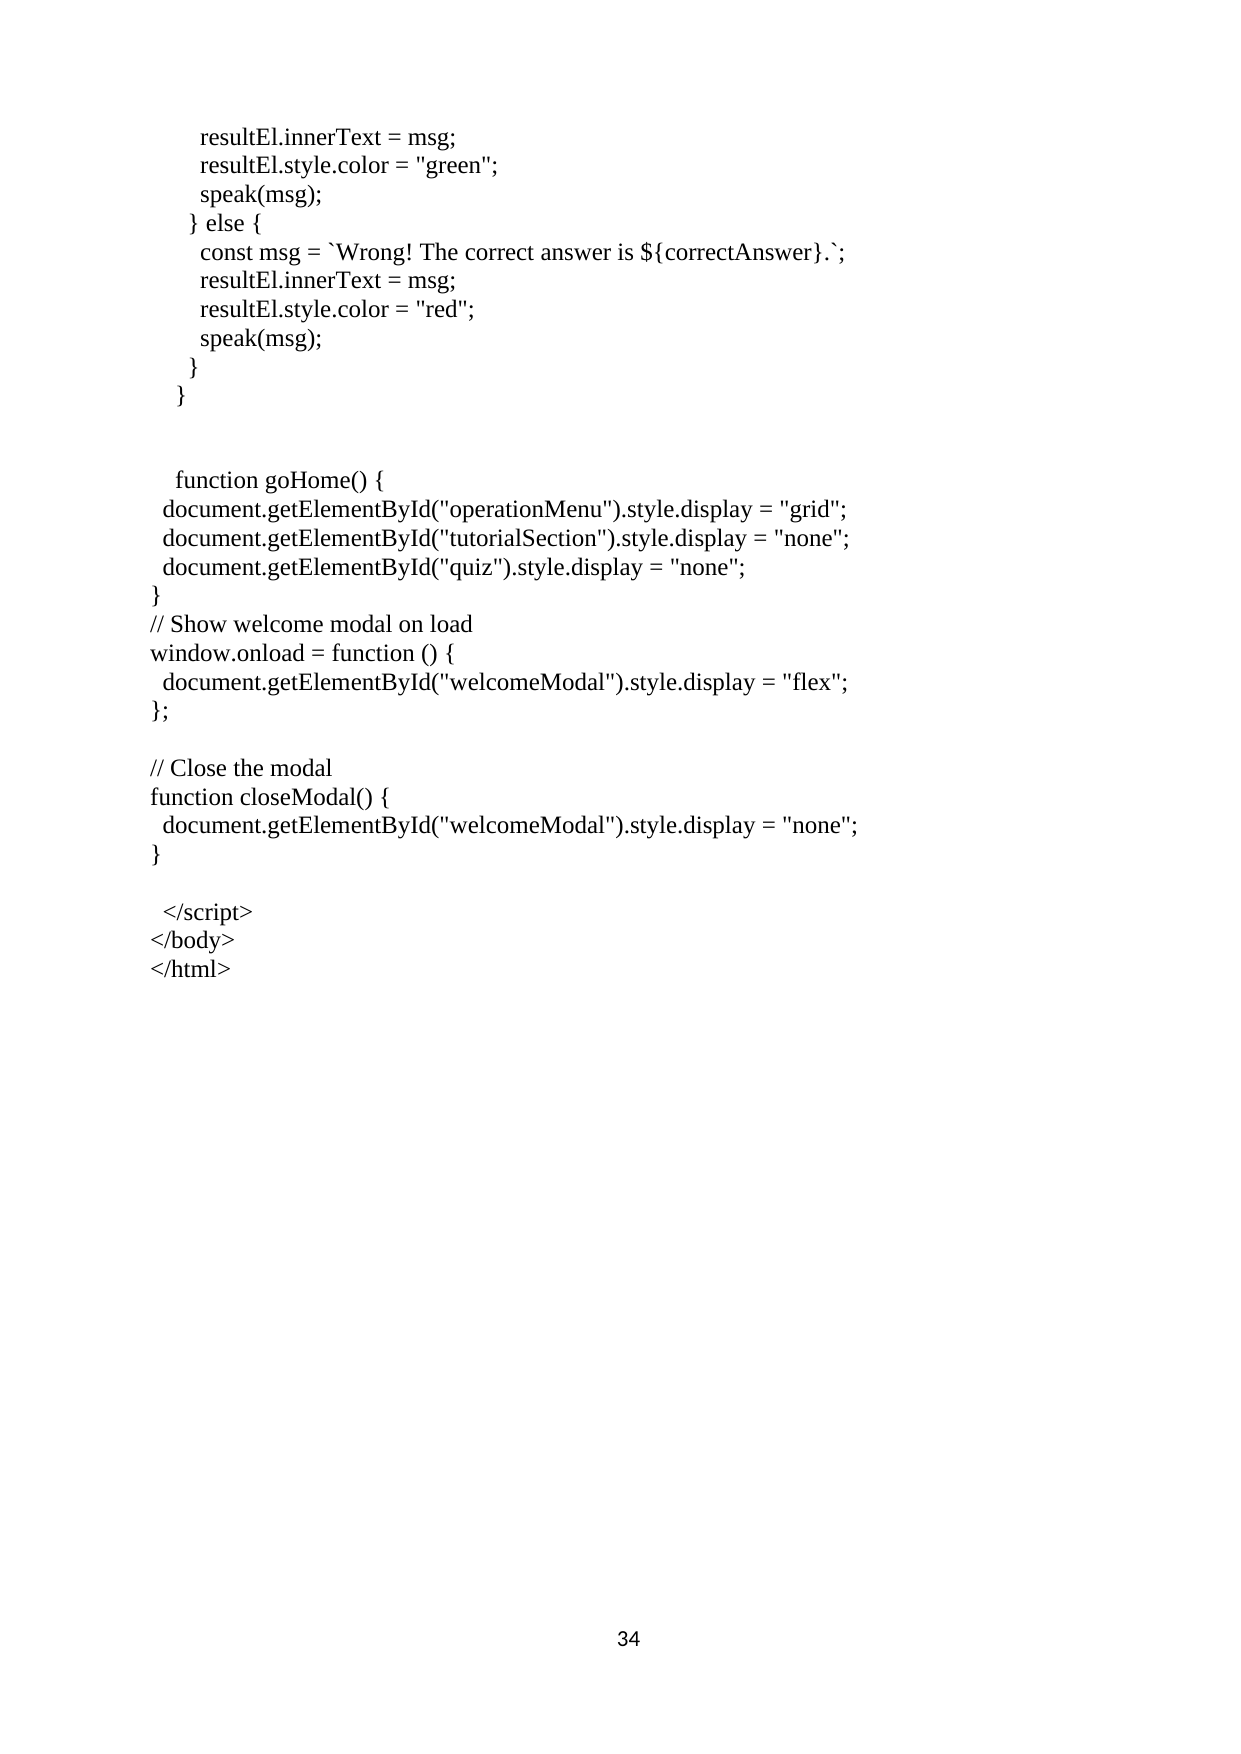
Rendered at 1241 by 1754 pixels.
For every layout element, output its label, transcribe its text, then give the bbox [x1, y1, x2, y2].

text document.getElementById("operationMenu").style.display = "grid"; [150, 494, 1106, 523]
text speak(msg); [150, 323, 1106, 352]
text </script> [150, 897, 1106, 925]
text function closeModal() { [150, 782, 1106, 810]
text }; [150, 695, 1106, 724]
text } else { [150, 208, 1106, 237]
text document.getElementById("tutorialSection").style.display = "none"; [150, 523, 1106, 552]
text resultEl.style.color = "red"; [150, 294, 1106, 323]
text document.getElementById("welcomeModal").style.display = "flex"; [150, 667, 1106, 695]
text } [150, 580, 1106, 609]
text </html> [150, 954, 1106, 983]
text </body> [150, 925, 1106, 954]
text const msg = `Wrong! The correct answer is ${correctAnswer}.`; [150, 237, 1106, 266]
text function goHome() { [150, 465, 1106, 494]
text document.getElementById("welcomeModal").style.display = "none"; [150, 810, 1106, 839]
text } [150, 352, 1106, 381]
text resultEl.innerText = msg; [150, 122, 1106, 151]
text // Show welcome modal on load [150, 609, 1106, 638]
text window.onload = function () { [150, 638, 1106, 667]
text resultEl.style.color = "green"; [150, 151, 1106, 179]
text document.getElementById("quiz").style.display = "none"; [150, 552, 1106, 580]
text // Close the modal [150, 753, 1106, 782]
text resultEl.innerText = msg; [150, 266, 1106, 294]
text speak(msg); [150, 179, 1106, 208]
text } [150, 381, 1106, 409]
text } [150, 839, 1106, 868]
